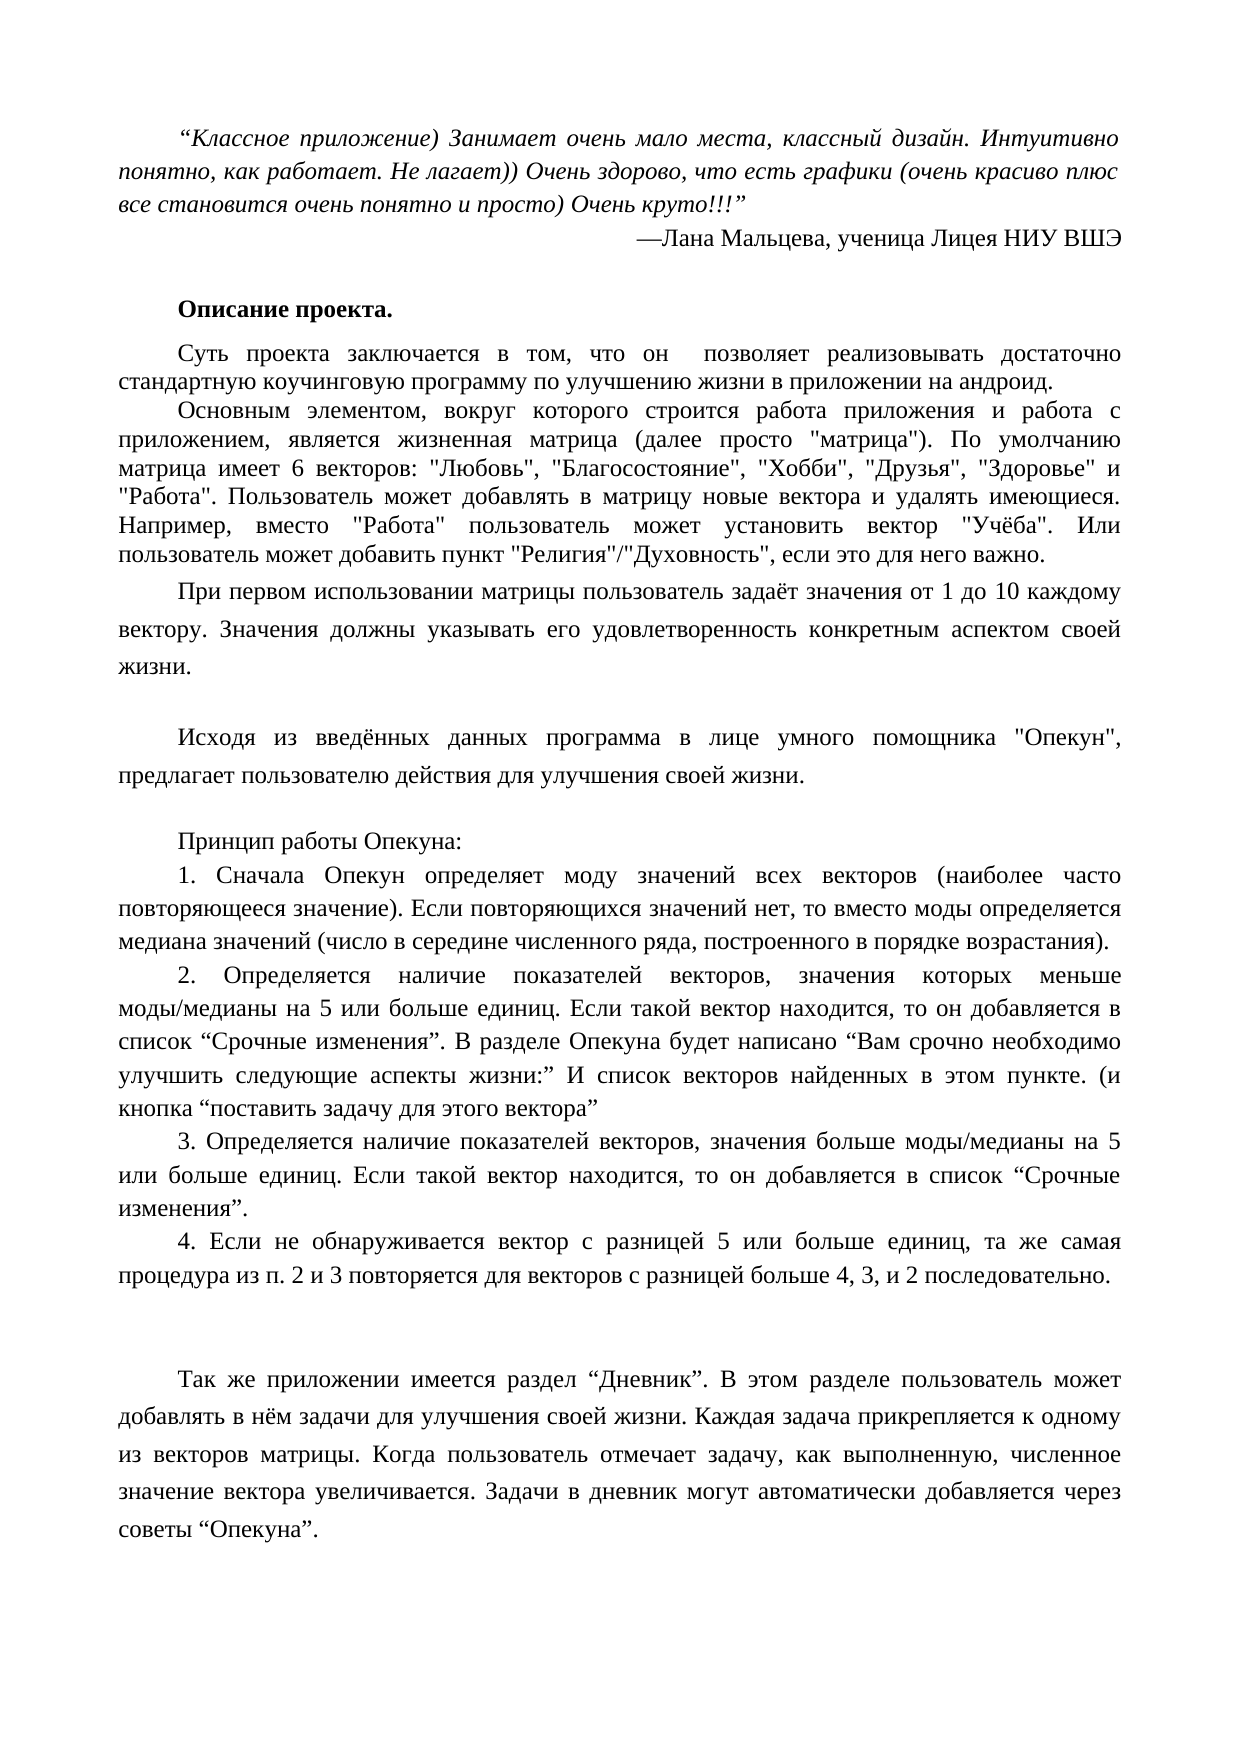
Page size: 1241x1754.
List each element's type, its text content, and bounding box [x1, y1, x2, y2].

text 3. Определяется наличие показателей векторов, значения больше моды/медианы на 5 или больше единиц. Если такой вектор находится, то он добавляется в список “Срочные изменения”. [118, 1188, 1122, 1222]
text 3. Определяется наличие показателей векторов, значения больше моды/медианы на 5 или больше единиц. Если такой вектор находится, то он добавляется в список “Срочные изменения”. [118, 1122, 1122, 1160]
text Так же приложении имеется раздел “Дневник”. В этом разделе пользователь может добавлять в нём задачи для улучшения своей жизни. Каждая задача прикрепляется к одному из векторов матрицы. Когда пользователь отмечает задачу, как выполненную, численное значение вектора увеличивается. Задачи в дневник могут автоматически добавляется через советы “Опекуна”. [118, 1505, 1122, 1543]
text Основным элементом, вокруг которого строится работа приложения и работа с приложением, является жизненная матрица (далее просто "матрица"). По умолчанию матрица имеет 6 векторов: "Любовь", "Благосостояние", "Хобби", "Друзья", "Здоровье" и "Работа". Пользователь может добавлять в матрицу новые вектора и удалять имеющиеся. Например, вместо "Работа" пользователь может установить вектор "Учёба". Или пользователь может добавить пункт "Религия"/"Духовность", если это для него важно. [118, 395, 1122, 568]
text При первом использовании матрицы пользователь задаёт значения от 1 до 10 каждому вектору. Значения должны указывать его удовлетворенность конкретным аспектом своей жизни. [118, 568, 1122, 614]
text Принцип работы Опекуна: [118, 822, 1122, 855]
text 1. Сначала Опекун определяет моду значений всех векторов (наиболее часто повторяющееся значение). Если повторяющихся значений нет, то вместо моды определяется медиана значений (число в середине численного ряда, построенного в порядке возрастания). [118, 922, 1122, 955]
text 2. Определяется наличие показателей векторов, значения которых меньше моды/медианы на 5 или больше единиц. Если такой вектор находится, то он добавляется в список “Срочные изменения”. В разделе Опекуна будет написано “Вам срочно необходимо улучшить следующие аспекты жизни:” И список векторов найденных в этом пункте. (и кнопка “поставить задачу для этого вектора” [118, 955, 1122, 993]
text Так же приложении имеется раздел “Дневник”. В этом разделе пользователь может добавлять в нём задачи для улучшения своей жизни. Каждая задача прикрепляется к одному из векторов матрицы. Когда пользователь отмечает задачу, как выполненную, численное значение вектора увеличивается. Задачи в дневник могут автоматически добавляется через советы “Опекуна”. [118, 1355, 1122, 1401]
text 2. Определяется наличие показателей векторов, значения которых меньше моды/медианы на 5 или больше единиц. Если такой вектор находится, то он добавляется в список “Срочные изменения”. В разделе Опекуна будет написано “Вам срочно необходимо улучшить следующие аспекты жизни:” И список векторов найденных в этом пункте. (и кнопка “поставить задачу для этого вектора” [118, 1088, 1122, 1122]
text 1. Сначала Опекун определяет моду значений всех векторов (наиболее часто повторяющееся значение). Если повторяющихся значений нет, то вместо моды определяется медиана значений (число в середине численного ряда, построенного в порядке возрастания). [118, 855, 1122, 893]
text “Классное приложение) Занимает очень мало места, классный дизайн. Интуитивно понятно, как работает. Не лагает)) Очень здорово, что есть графики (очень красиво плюс все становится очень понятно и просто) Очень круто!!!” [118, 118, 1122, 218]
text —Лана Мальцева, ученица Лицея НИУ ВШЭ [118, 218, 1122, 251]
text Исходя из введённых данных программа в лице умного помощника "Опекун", предлагает пользователю действия для улучшения своей жизни. [118, 713, 1122, 788]
text При первом использовании матрицы пользователь задаёт значения от 1 до 10 каждому вектору. Значения должны указывать его удовлетворенность конкретным аспектом своей жизни. [118, 643, 1122, 680]
text Описание проекта. [118, 294, 1122, 323]
text 4. Если не обнаруживается вектор с разницей 5 или больше единиц, та же самая процедура из п. 2 и 3 повторяется для векторов с разницей больше 4, 3, и 2 последовательно. [118, 1222, 1122, 1288]
text Суть проекта заключается в том, что он позволяет реализовывать достаточно стандартную коучинговую программу по улучшению жизни в приложении на андроид. [118, 338, 1122, 395]
